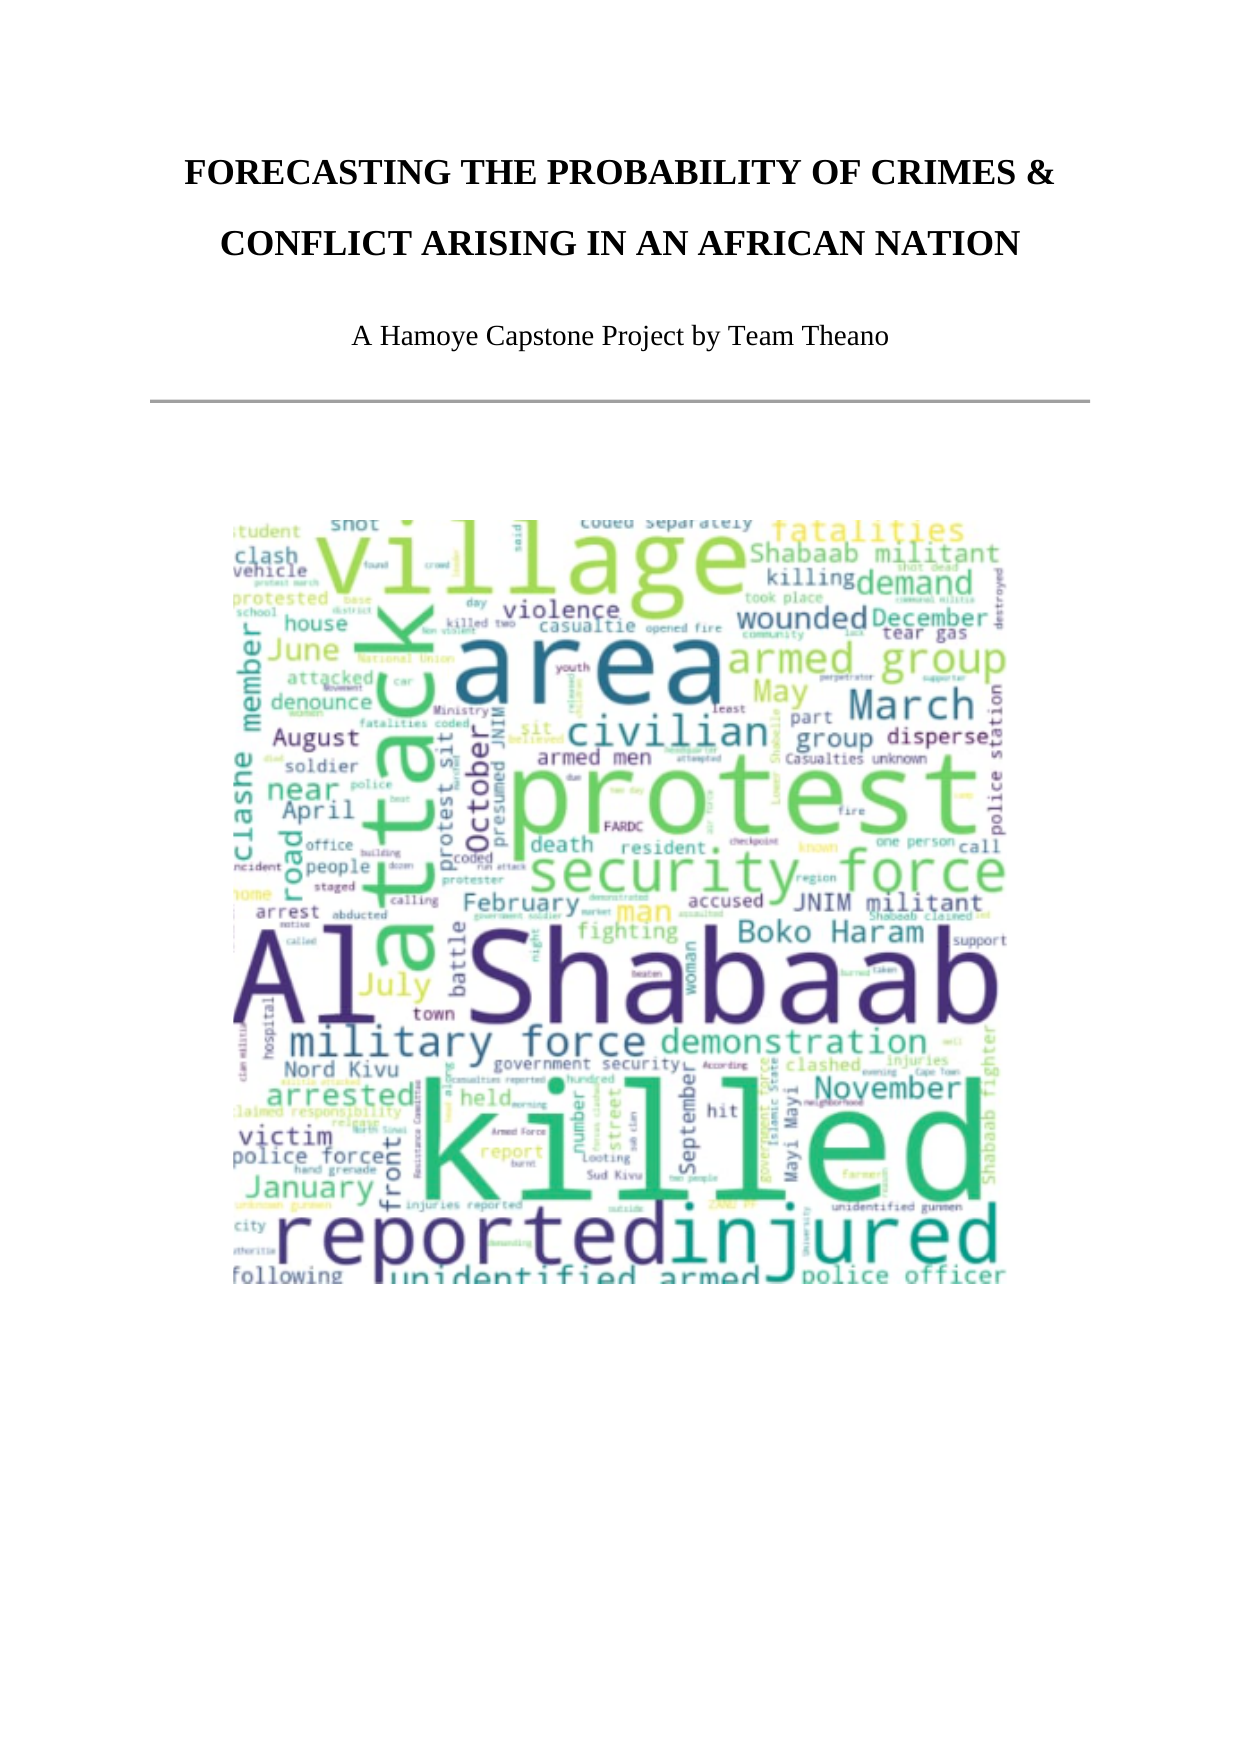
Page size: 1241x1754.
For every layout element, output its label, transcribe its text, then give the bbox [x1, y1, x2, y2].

text FORECASTING THE PROBABILITY OF CRIMES & CONFLICT ARISING IN AN AFRICAN NATION [150, 150, 1090, 263]
picture [233, 520, 1008, 1284]
text A Hamoye Capstone Project by Team Theano [150, 318, 1090, 351]
